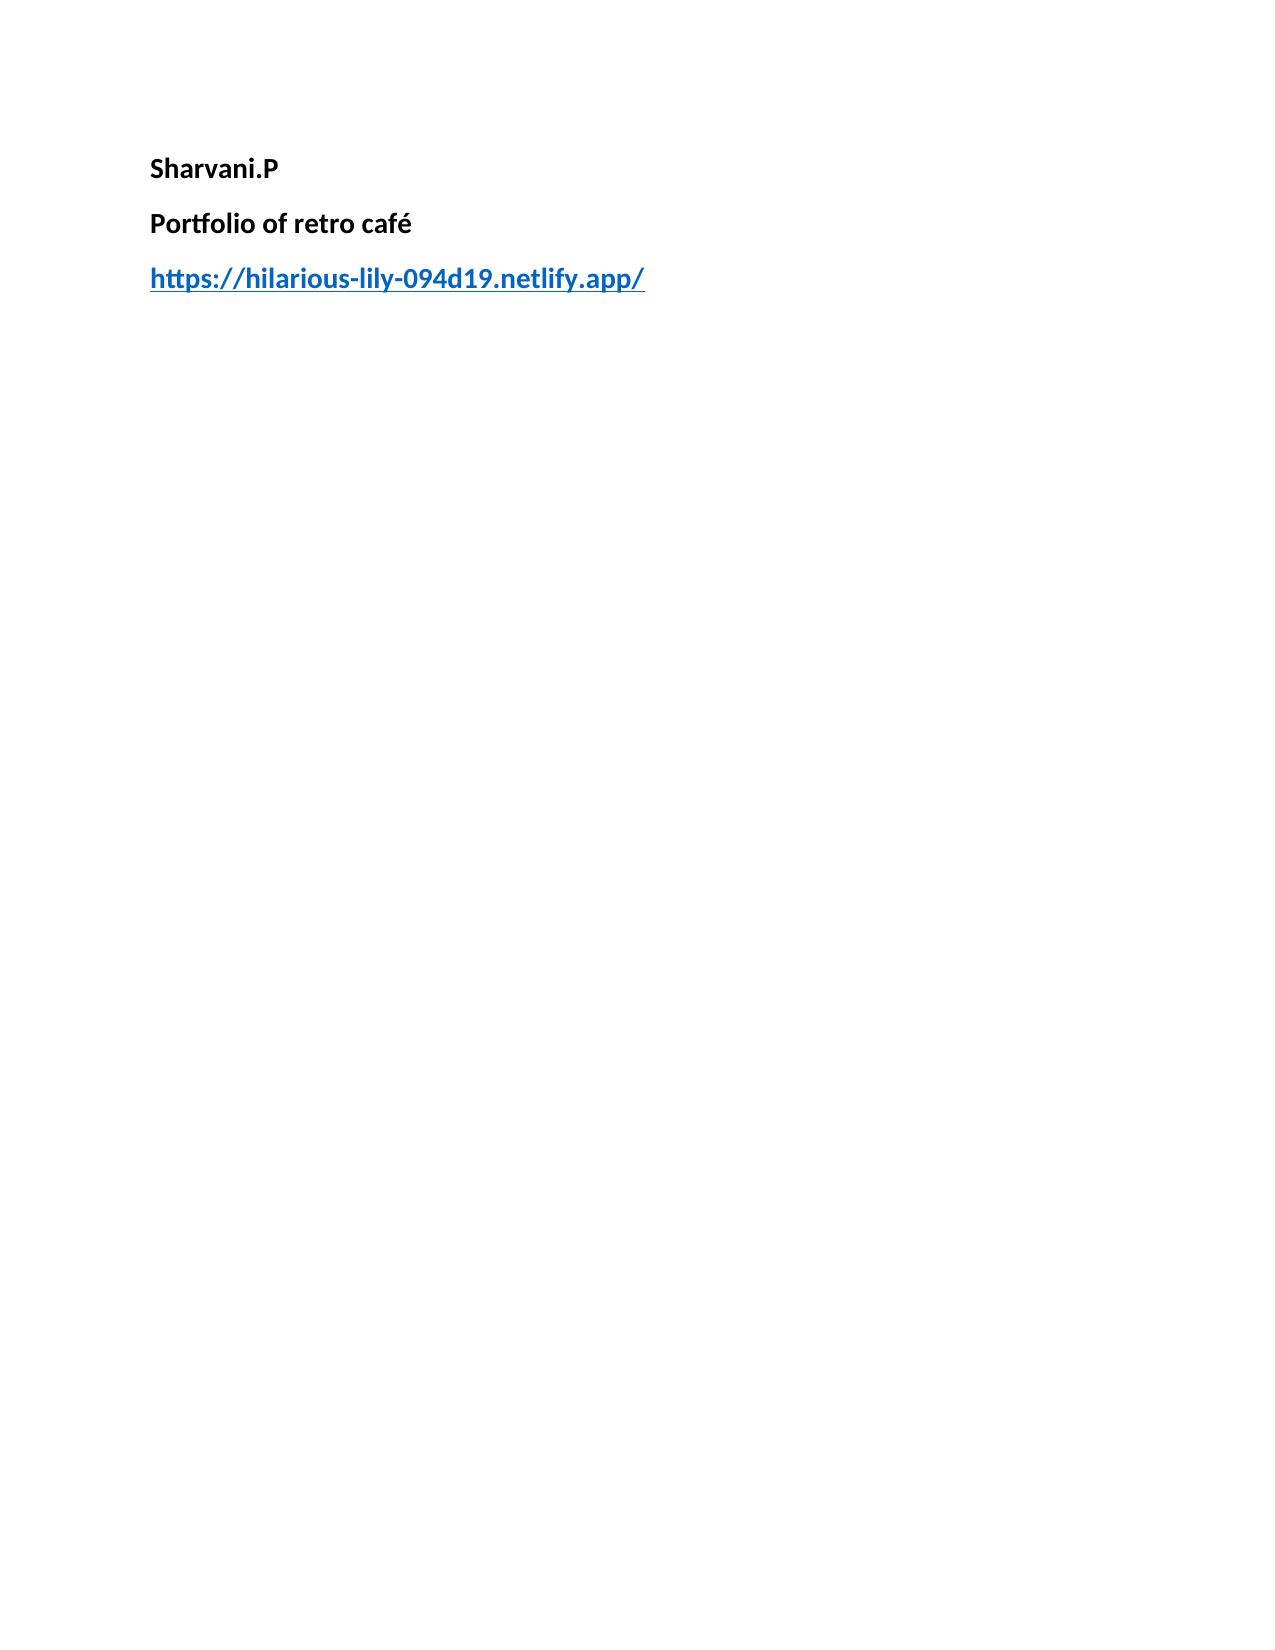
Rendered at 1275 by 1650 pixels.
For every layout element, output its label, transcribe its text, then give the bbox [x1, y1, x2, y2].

text Portfolio of retro café [150, 205, 1125, 241]
text https://hilarious-lily-094d19.netlify.app/ [150, 260, 1125, 296]
text Sharvani.P [150, 150, 1125, 186]
